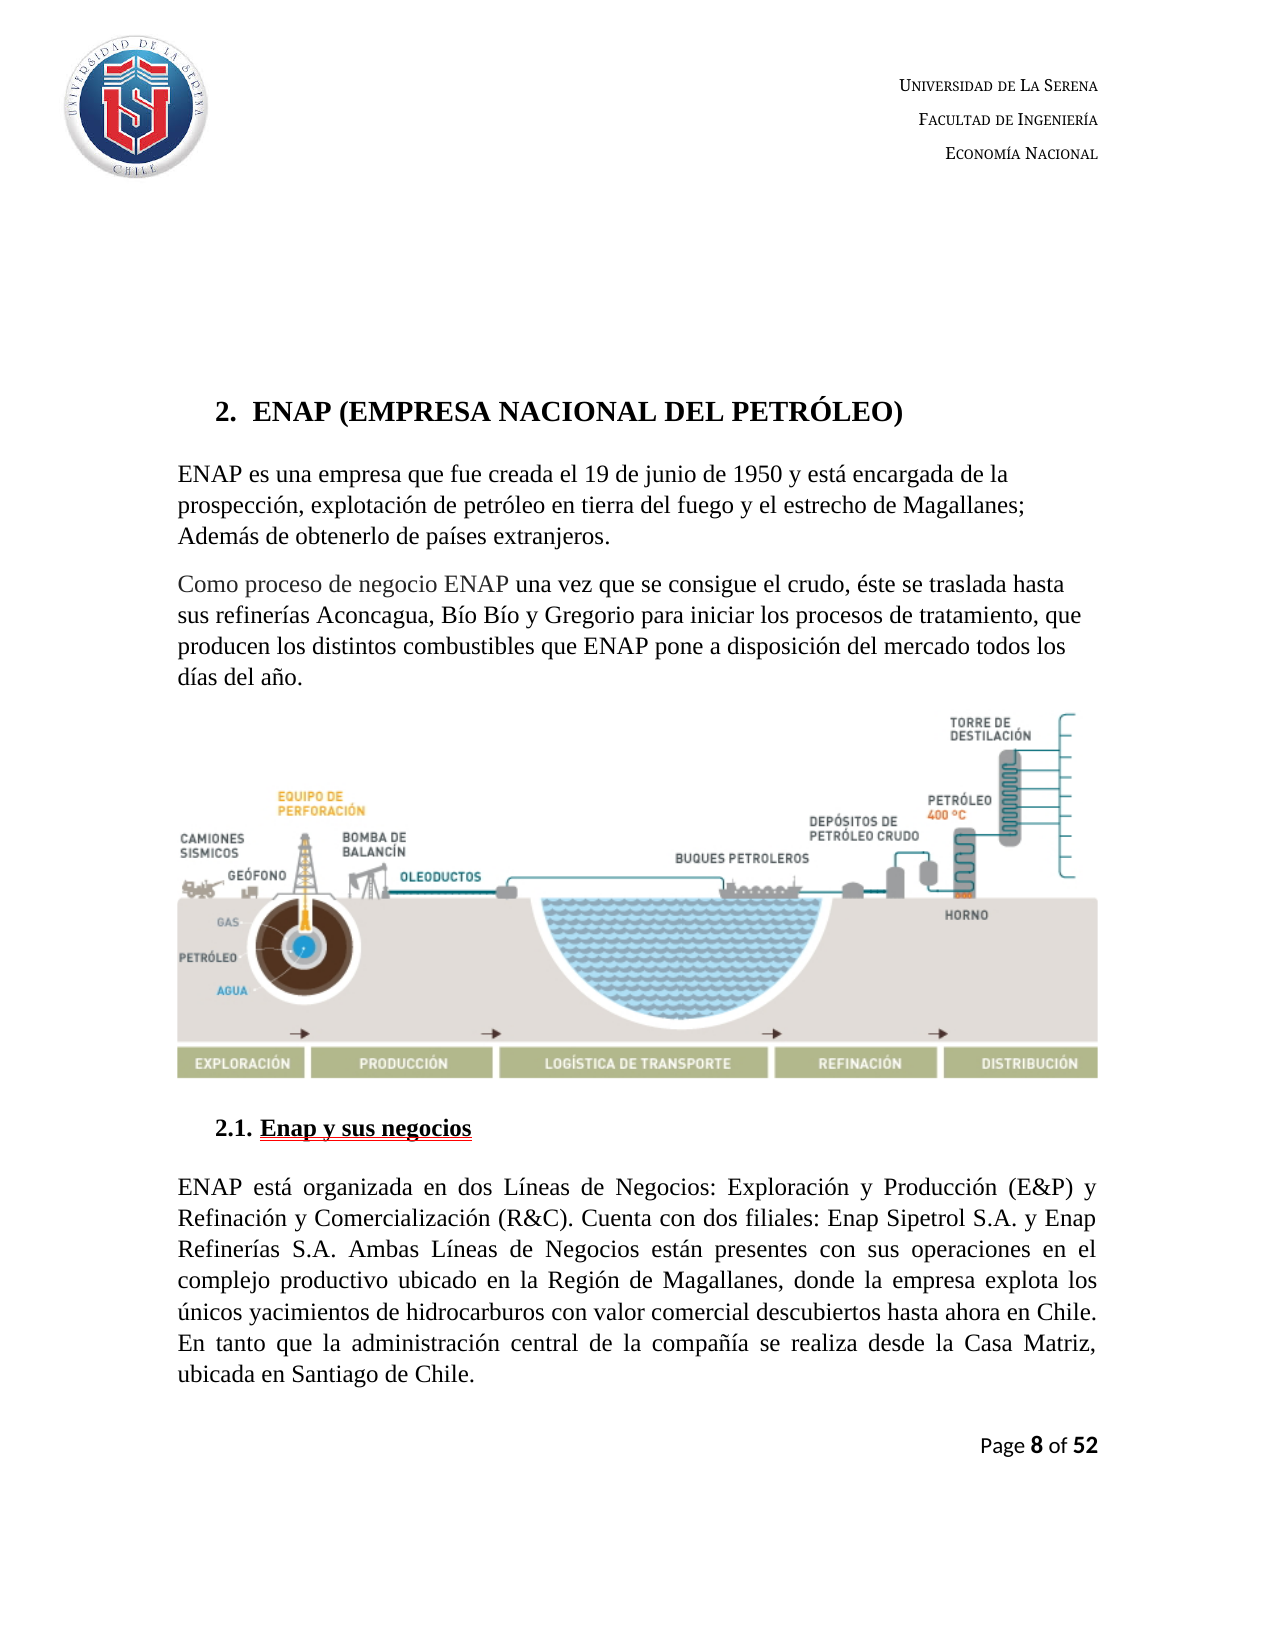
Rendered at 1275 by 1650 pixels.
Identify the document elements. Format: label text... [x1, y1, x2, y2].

list Enap y sus negocios [215, 1113, 1098, 1141]
list Enap (empresa nacional del petróleo) [215, 389, 1098, 428]
text Como proceso de negocio ENAP una vez que se consigue el crudo, éste se traslada hasta sus refinerías Aconcagua, Bío Bío y Gregorio para iniciar los procesos de tratamiento, que producen los distintos combustibles que ENAP pone a disposición del mercado todos los días del año. [177, 569, 1098, 691]
picture [177, 709, 1098, 1094]
text ENAP está organizada en dos Líneas de Negocios: Exploración y Producción (E&P) y Refinación y Comercialización (R&C). Cuenta con dos filiales: Enap Sipetrol S.A. y Enap Refinerías S.A. Ambas Líneas de Negocios están presentes con sus operaciones en el complejo productivo ubicado en la Región de Magallanes, donde la empresa explota los únicos yacimientos de hidrocarburos con valor comercial descubiertos hasta ahora en Chile. En tanto que la administración central de la compañía se realiza desde la Casa Matriz, ubicada en Santiago de Chile. [177, 1172, 1098, 1387]
picture [53, 28, 216, 189]
text ENAP es una empresa que fue creada el 19 de junio de 1950 y está encargada de la prospección, explotación de petróleo en tierra del fuego y el estrecho de Magallanes; Además de obtenerlo de países extranjeros. [177, 459, 1098, 550]
